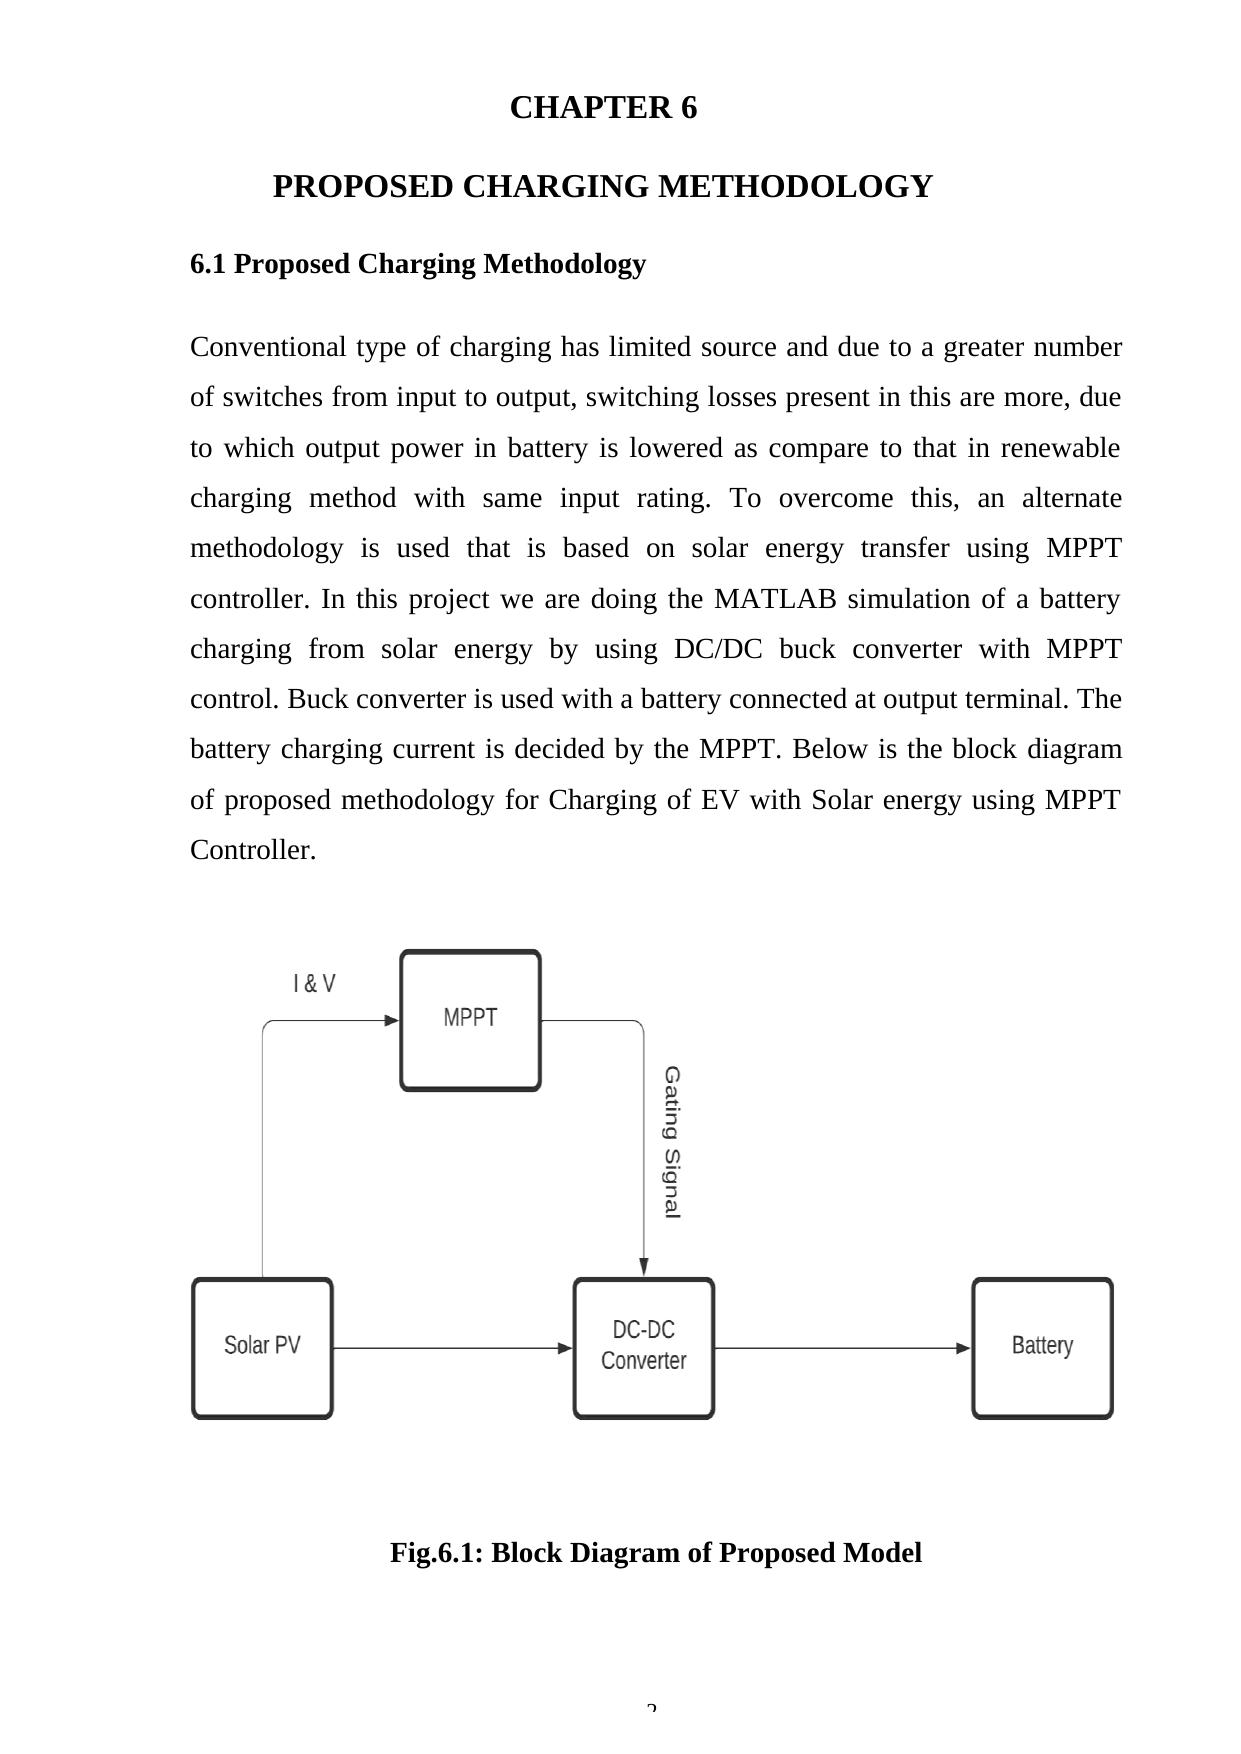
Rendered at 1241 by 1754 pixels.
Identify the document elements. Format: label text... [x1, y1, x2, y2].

subtitle Proposed Charging Methodology [190, 246, 1211, 280]
text Conventional type of charging has limited source and due to a greater number of switches from input to output, switching losses present in this are more, due to which output power in battery is lowered as compare to that in renewable charging method with same input rating. To overcome this, an alternate methodology is used that is based on solar energy transfer using MPPT controller. In this project we are doing the MATLAB simulation of a battery charging from solar energy by using DC/DC buck converter with MPPT control. Buck converter is used with a battery connected at output terminal. The battery charging current is decided by the MPPT. Below is the block diagram of proposed methodology for Charging of EV with Solar energy using MPPT Controller. [190, 329, 1123, 866]
text PROPOSED CHARGING METHODOLOGY [246, 167, 960, 205]
picture [190, 948, 1115, 1422]
subtitle Fig.6.1: Block Diagram of Proposed Model [271, 1535, 1041, 1568]
subtitle CHAPTER 6 [247, 87, 960, 125]
